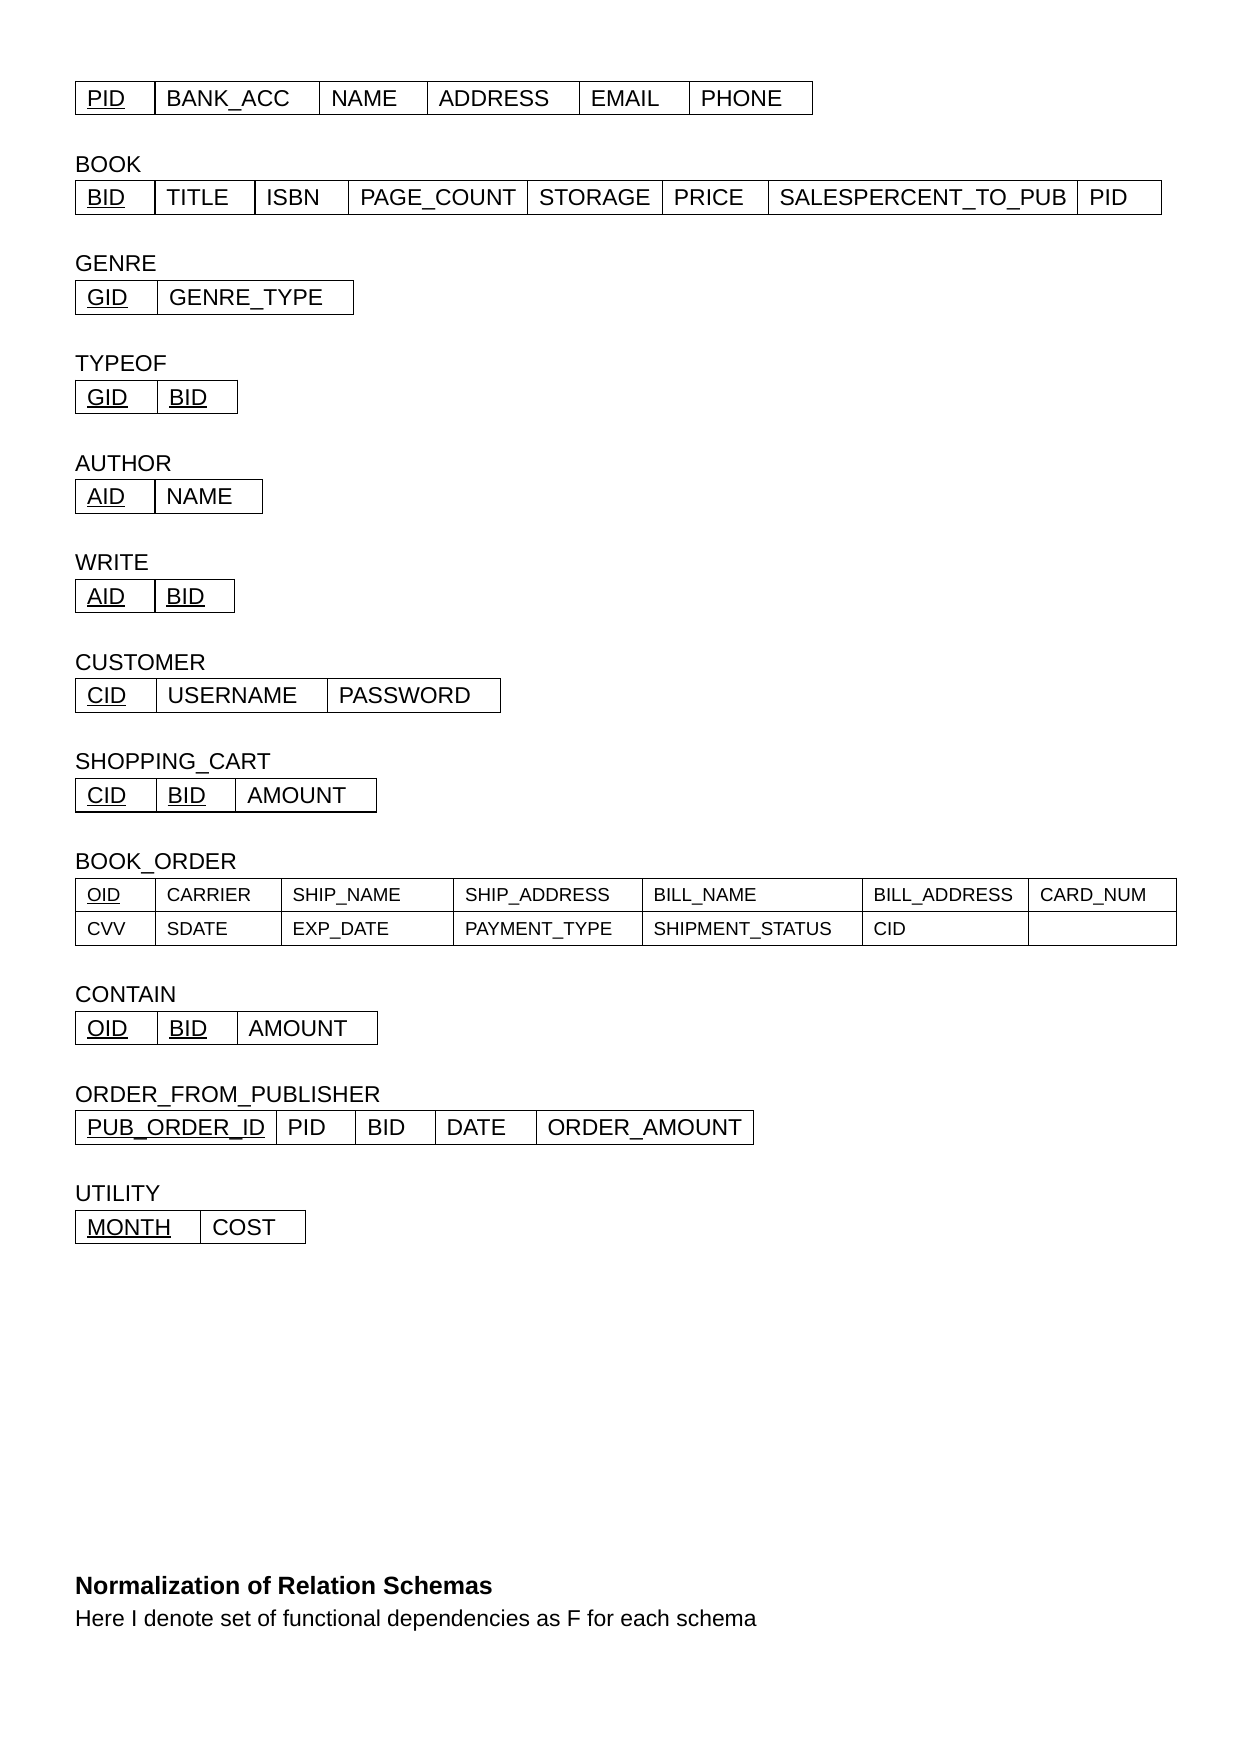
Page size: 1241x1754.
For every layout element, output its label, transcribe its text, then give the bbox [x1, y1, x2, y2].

table_cell CID [863, 912, 1028, 944]
table_header DATE [436, 1111, 536, 1144]
text WRITE [75, 546, 1165, 579]
text CONTAIN [75, 978, 1165, 1011]
table_header USERNAME [157, 679, 327, 712]
table_header CID [76, 779, 156, 811]
text AUTHOR [75, 447, 1165, 479]
table_header CID [76, 679, 156, 712]
table_header PASSWORD [328, 679, 500, 712]
table_cell EXP_DATE [282, 912, 453, 944]
text GENRE [75, 247, 1165, 280]
table_header BID [76, 181, 154, 214]
table_header AMOUNT [236, 779, 376, 811]
table_header PID [76, 82, 154, 114]
table_header OID [76, 879, 155, 911]
table_cell PAYMENT_TYPE [454, 912, 642, 944]
table_header AMOUNT [238, 1012, 377, 1044]
table_header GENRE_TYPE [158, 281, 353, 313]
table_cell [1029, 912, 1176, 944]
table_header ISBN [256, 181, 348, 214]
table_header CARD_NUM [1029, 879, 1176, 911]
table_header BILL_ADDRESS [863, 879, 1028, 911]
table_header PHONE [690, 82, 812, 114]
text BOOK [75, 148, 1165, 180]
table_header NAME [156, 480, 262, 513]
table_header MONTH [76, 1211, 200, 1243]
table_header PID [1078, 181, 1161, 214]
text TYPEOF [75, 347, 1165, 379]
text SHOPPING_CART [75, 745, 1165, 778]
table_cell CVV [76, 912, 155, 944]
text BOOK_ORDER [75, 845, 1165, 877]
table_header BANK_ACC [156, 82, 319, 114]
table_header BILL_NAME [643, 879, 862, 911]
table_header GID [76, 381, 157, 413]
table_header BID [356, 1111, 435, 1144]
text UTILITY [75, 1177, 1165, 1210]
table_header OID [76, 1012, 157, 1044]
table_header STORAGE [528, 181, 662, 214]
table_header BID [157, 779, 235, 811]
table_header EMAIL [580, 82, 689, 114]
table_header SALESPERCENT_TO_PUB [769, 181, 1077, 214]
table_header TITLE [156, 181, 254, 214]
text Here I denote set of functional dependencies as F for each schema [75, 1602, 1165, 1634]
table_header PUB_ORDER_ID [76, 1111, 276, 1144]
table_header SHIP_ADDRESS [454, 879, 642, 911]
table_header GID [76, 281, 157, 313]
table_header ORDER_AMOUNT [537, 1111, 753, 1144]
table_header CARRIER [156, 879, 281, 911]
table_header BID [158, 381, 237, 413]
table_header BID [158, 1012, 237, 1044]
table_header AID [76, 480, 154, 513]
text CUSTOMER [75, 646, 1165, 678]
table_header PID [277, 1111, 355, 1144]
table_header NAME [320, 82, 427, 114]
table_header ADDRESS [428, 82, 579, 114]
table_header AID [76, 580, 154, 612]
table_header COST [201, 1211, 305, 1243]
table_cell SDATE [156, 912, 281, 944]
text ORDER_FROM_PUBLISHER [75, 1078, 1165, 1110]
table_header PAGE_COUNT [349, 181, 527, 214]
table_header PRICE [663, 181, 768, 214]
subtitle Normalization of Relation Schemas [75, 1569, 1165, 1602]
table_cell SHIPMENT_STATUS [643, 912, 862, 944]
table_header BID [156, 580, 234, 612]
table_header SHIP_NAME [282, 879, 453, 911]
